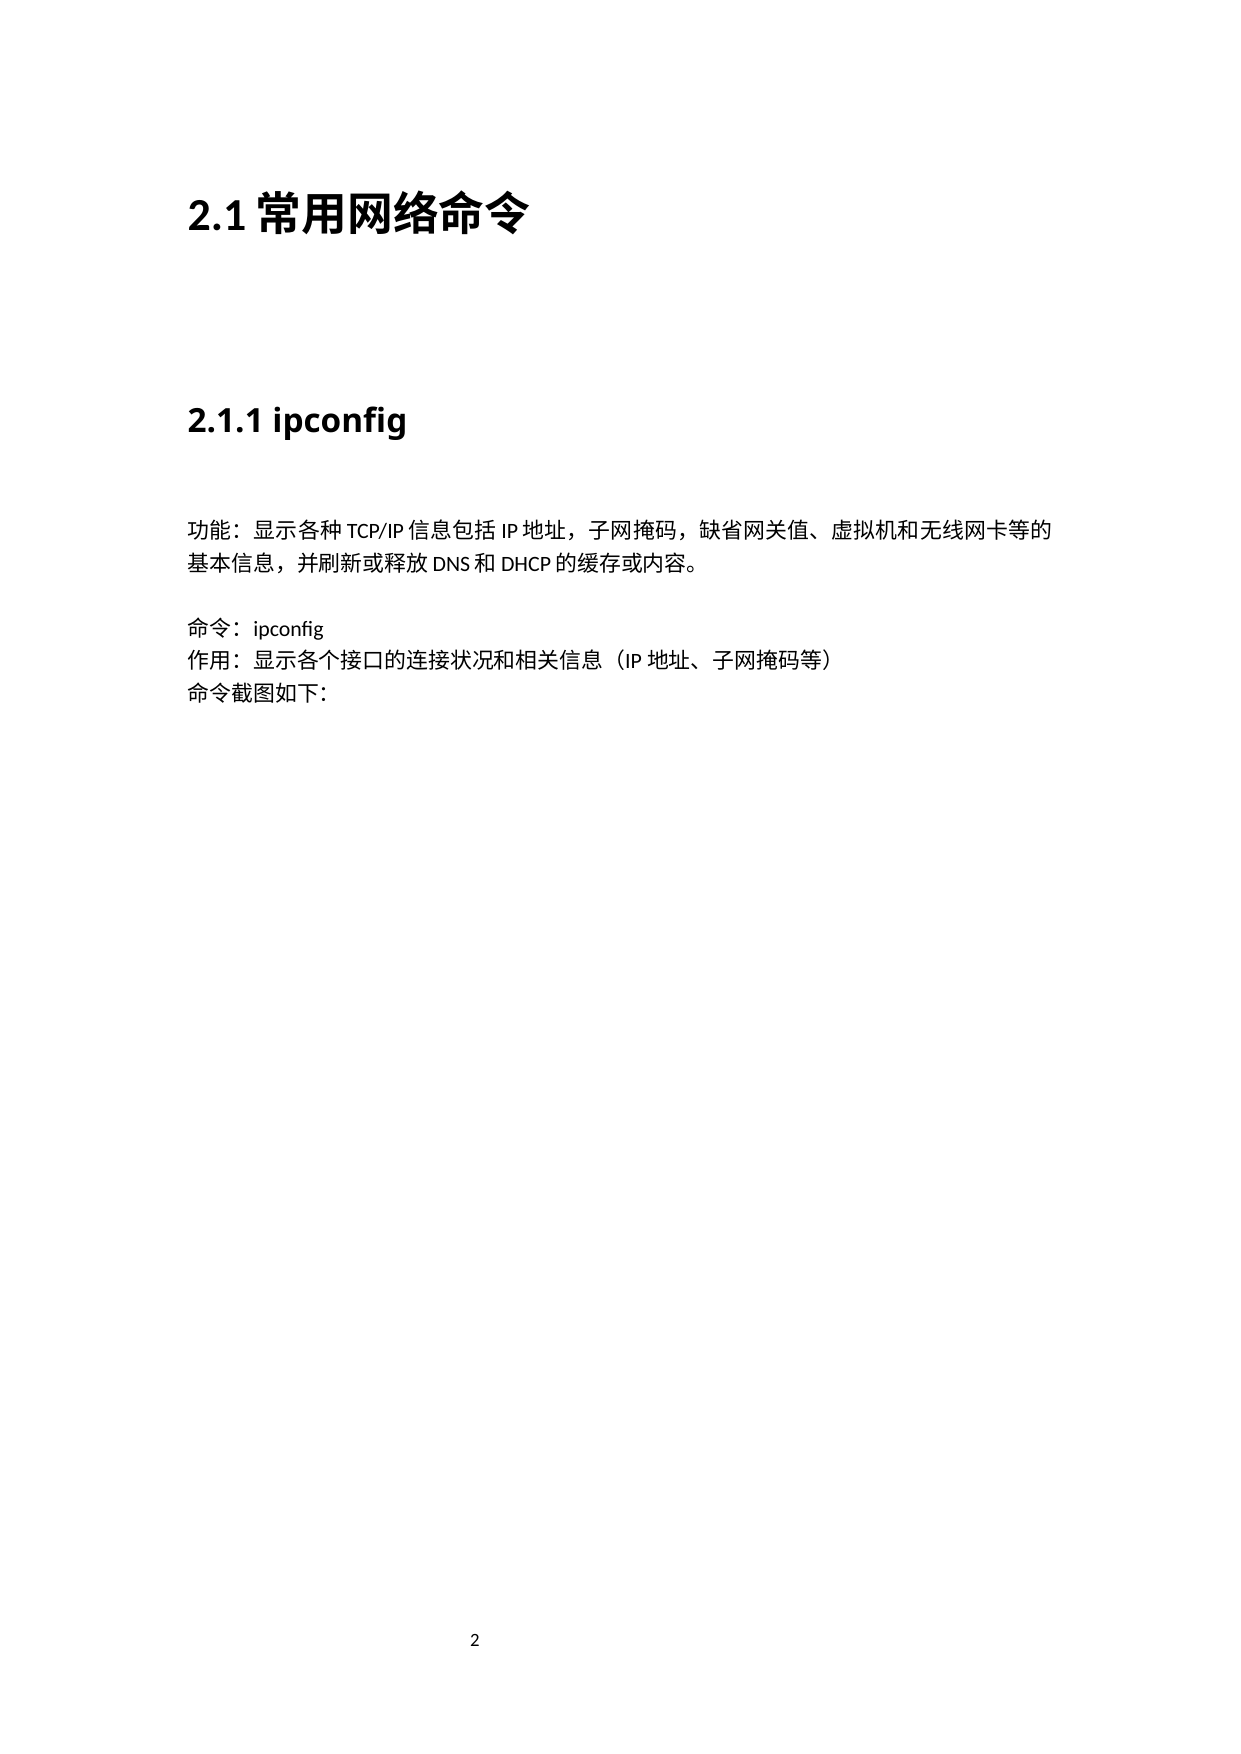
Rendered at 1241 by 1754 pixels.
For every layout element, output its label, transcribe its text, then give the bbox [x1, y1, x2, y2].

text 命令截图如下： [187, 675, 1053, 708]
text 作用：显示各个接口的连接状况和相关信息（IP 地址、子网掩码等） [187, 643, 1053, 675]
subtitle 2.1常用网络命令 [187, 162, 1053, 259]
text 功能：显示各种TCP/IP信息包括IP地址，子网掩码，缺省网关值、虚拟机和无线网卡等的基本信息，并刷新或释放DNS和DHCP的缓存或内容。 [187, 513, 1053, 578]
text 命令：ipconfig [187, 610, 1053, 643]
subtitle 2.1.1 ipconfig [187, 387, 1053, 452]
